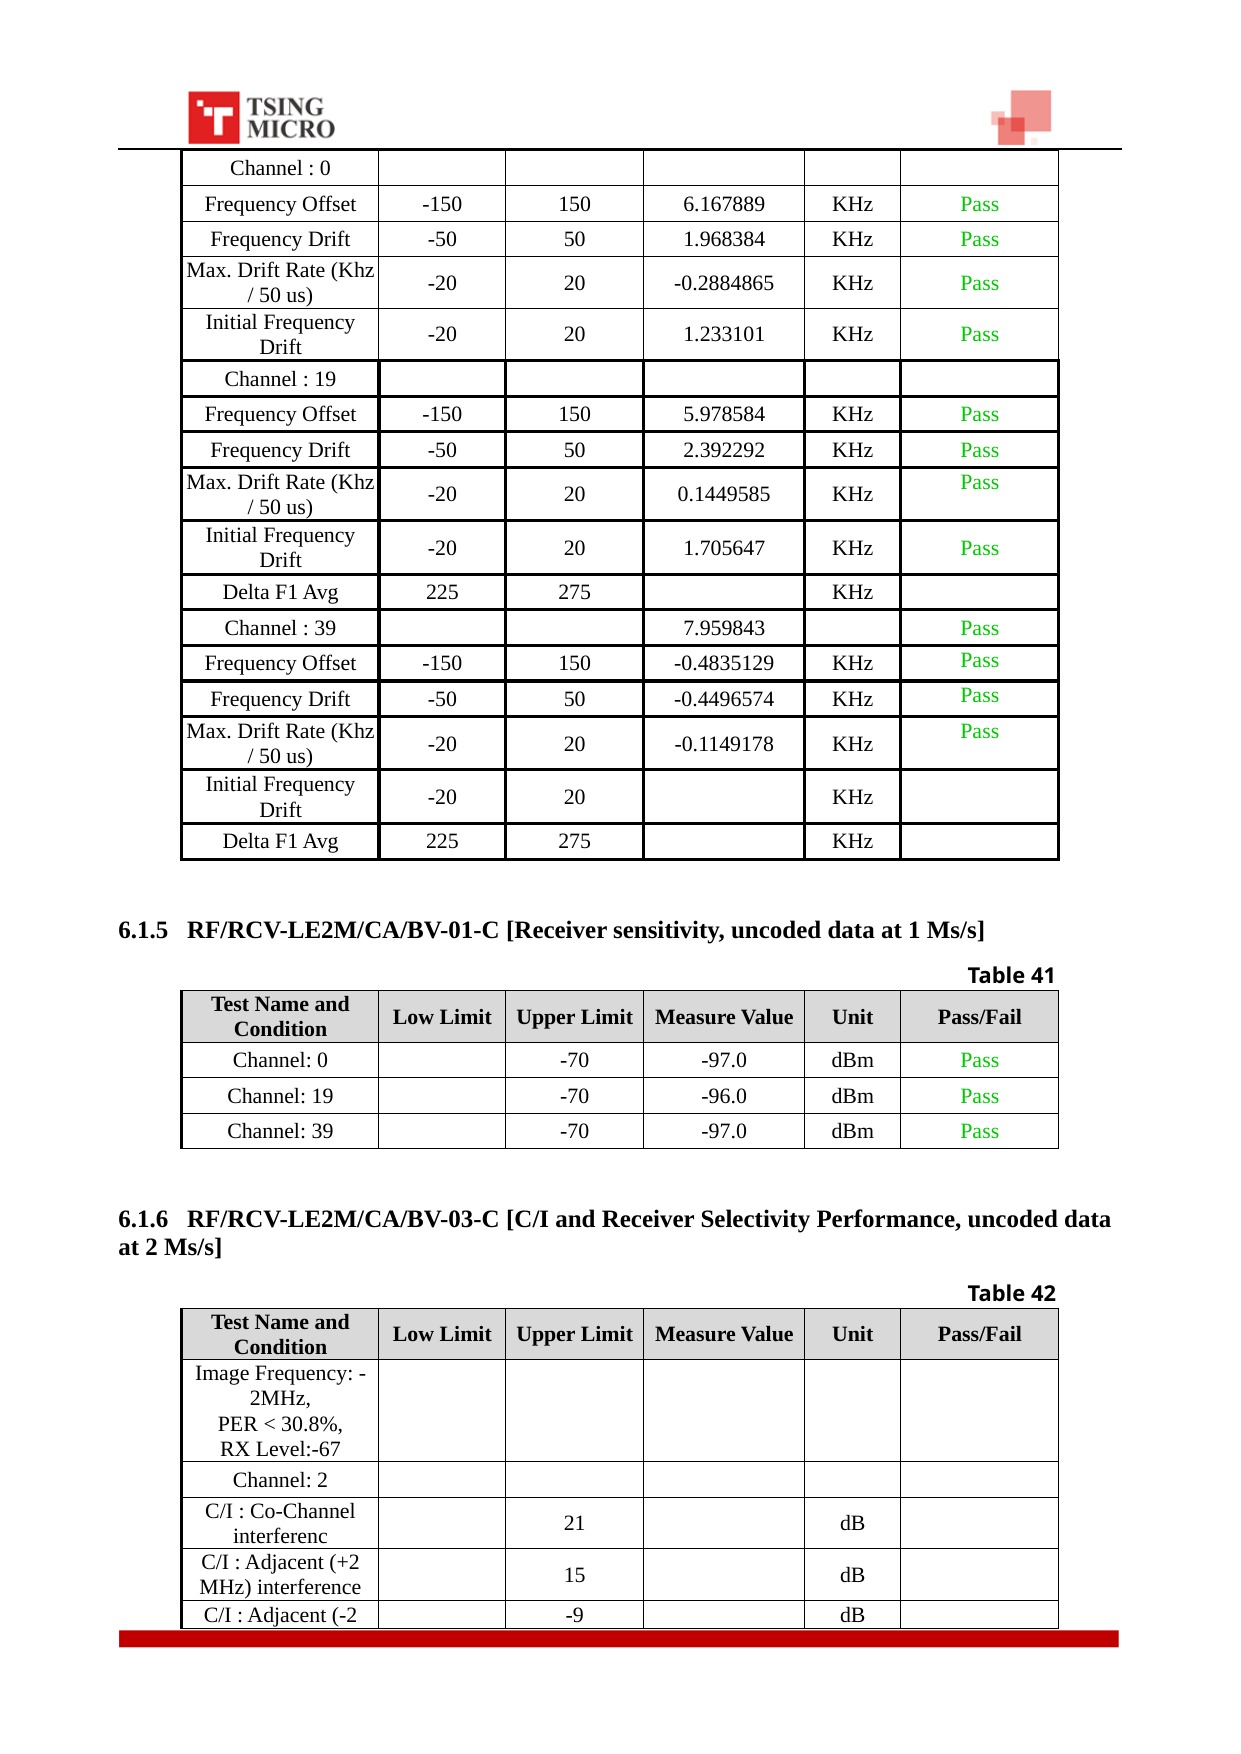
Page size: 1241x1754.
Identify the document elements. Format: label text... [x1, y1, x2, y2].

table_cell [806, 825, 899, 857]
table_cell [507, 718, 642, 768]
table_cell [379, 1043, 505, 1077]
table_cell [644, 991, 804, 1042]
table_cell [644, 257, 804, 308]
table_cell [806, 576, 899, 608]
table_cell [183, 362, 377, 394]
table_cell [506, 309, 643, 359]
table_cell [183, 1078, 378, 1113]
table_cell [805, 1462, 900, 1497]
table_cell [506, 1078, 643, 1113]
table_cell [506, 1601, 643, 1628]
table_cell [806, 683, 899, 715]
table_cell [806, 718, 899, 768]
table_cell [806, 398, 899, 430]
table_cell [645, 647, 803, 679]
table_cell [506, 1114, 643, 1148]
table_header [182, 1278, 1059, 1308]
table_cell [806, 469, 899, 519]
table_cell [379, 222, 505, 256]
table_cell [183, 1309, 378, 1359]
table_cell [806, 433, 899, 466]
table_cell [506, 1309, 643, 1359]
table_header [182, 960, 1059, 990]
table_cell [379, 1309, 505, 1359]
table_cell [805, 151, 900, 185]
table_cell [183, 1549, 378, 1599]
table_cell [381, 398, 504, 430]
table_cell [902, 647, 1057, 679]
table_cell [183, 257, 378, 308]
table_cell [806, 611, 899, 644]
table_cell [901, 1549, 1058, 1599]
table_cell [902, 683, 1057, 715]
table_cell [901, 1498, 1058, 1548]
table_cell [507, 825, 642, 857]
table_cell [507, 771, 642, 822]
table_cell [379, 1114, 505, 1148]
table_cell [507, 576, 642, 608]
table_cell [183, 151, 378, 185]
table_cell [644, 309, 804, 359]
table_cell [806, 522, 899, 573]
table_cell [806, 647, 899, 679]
subtitle RF/RCV-LE2M/CA/BV-03-C [C/I and Receiver Selectivity Performance, uncoded data at 2 Ms/s] [118, 1204, 1122, 1261]
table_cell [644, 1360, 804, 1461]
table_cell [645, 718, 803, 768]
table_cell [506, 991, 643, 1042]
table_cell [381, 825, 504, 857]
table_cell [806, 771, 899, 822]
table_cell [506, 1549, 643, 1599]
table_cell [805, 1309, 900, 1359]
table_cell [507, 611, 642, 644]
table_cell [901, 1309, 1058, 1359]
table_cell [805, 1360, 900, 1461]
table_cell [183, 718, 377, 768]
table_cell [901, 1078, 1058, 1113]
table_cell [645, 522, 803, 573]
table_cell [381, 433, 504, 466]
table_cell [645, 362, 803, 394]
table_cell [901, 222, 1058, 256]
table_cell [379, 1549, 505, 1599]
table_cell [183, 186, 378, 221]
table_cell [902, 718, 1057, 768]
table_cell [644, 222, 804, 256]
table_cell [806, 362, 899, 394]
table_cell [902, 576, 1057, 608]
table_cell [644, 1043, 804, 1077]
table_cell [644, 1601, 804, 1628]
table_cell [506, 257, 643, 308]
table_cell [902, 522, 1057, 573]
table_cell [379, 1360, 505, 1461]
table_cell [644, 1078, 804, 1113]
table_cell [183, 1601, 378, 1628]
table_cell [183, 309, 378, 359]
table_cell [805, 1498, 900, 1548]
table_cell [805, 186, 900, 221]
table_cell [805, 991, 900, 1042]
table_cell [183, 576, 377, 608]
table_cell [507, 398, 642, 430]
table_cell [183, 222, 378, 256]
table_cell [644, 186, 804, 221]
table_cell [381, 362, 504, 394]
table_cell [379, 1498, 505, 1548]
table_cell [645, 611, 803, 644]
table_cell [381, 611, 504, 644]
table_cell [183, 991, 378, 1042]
picture [187, 88, 1053, 146]
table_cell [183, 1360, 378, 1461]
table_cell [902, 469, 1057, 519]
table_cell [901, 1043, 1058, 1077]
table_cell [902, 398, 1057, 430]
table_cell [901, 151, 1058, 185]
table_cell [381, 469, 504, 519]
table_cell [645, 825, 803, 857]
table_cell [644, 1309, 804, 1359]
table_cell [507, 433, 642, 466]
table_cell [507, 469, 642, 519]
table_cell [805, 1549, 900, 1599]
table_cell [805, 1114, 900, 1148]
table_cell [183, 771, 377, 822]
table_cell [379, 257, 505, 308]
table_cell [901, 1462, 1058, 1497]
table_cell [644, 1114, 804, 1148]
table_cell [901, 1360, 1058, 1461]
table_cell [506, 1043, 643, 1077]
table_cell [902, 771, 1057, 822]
picture [118, 1629, 1121, 1651]
subtitle RF/RCV-LE2M/CA/BV-01-C [Receiver sensitivity, uncoded data at 1 Ms/s] [118, 915, 1122, 944]
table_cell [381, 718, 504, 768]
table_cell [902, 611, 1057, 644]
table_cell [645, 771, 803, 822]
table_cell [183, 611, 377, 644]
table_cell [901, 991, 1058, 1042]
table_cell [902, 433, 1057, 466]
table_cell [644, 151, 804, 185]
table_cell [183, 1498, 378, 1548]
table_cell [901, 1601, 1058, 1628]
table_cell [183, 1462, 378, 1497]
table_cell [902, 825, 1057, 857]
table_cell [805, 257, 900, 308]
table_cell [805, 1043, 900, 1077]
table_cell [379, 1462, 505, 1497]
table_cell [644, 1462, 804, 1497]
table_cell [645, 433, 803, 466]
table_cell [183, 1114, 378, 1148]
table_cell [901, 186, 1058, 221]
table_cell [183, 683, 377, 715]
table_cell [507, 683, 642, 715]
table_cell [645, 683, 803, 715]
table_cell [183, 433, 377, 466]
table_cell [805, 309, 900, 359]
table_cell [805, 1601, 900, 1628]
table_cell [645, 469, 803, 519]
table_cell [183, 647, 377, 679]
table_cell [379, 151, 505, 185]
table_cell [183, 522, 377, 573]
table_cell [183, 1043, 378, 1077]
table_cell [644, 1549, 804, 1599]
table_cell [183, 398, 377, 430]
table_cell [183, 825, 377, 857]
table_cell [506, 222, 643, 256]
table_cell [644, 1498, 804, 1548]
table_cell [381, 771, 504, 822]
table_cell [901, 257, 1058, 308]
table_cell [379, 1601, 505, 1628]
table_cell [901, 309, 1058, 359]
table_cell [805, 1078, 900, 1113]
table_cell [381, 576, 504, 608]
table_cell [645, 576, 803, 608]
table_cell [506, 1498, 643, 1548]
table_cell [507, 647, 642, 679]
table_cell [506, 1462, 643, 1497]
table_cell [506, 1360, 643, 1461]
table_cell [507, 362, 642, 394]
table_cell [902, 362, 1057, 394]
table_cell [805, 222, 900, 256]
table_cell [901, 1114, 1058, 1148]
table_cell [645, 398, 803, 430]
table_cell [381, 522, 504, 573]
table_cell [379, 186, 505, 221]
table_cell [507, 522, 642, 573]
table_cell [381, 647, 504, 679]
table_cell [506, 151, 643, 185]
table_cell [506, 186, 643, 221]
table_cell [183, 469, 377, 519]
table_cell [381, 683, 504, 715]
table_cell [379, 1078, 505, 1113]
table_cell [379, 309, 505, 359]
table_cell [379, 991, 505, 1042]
